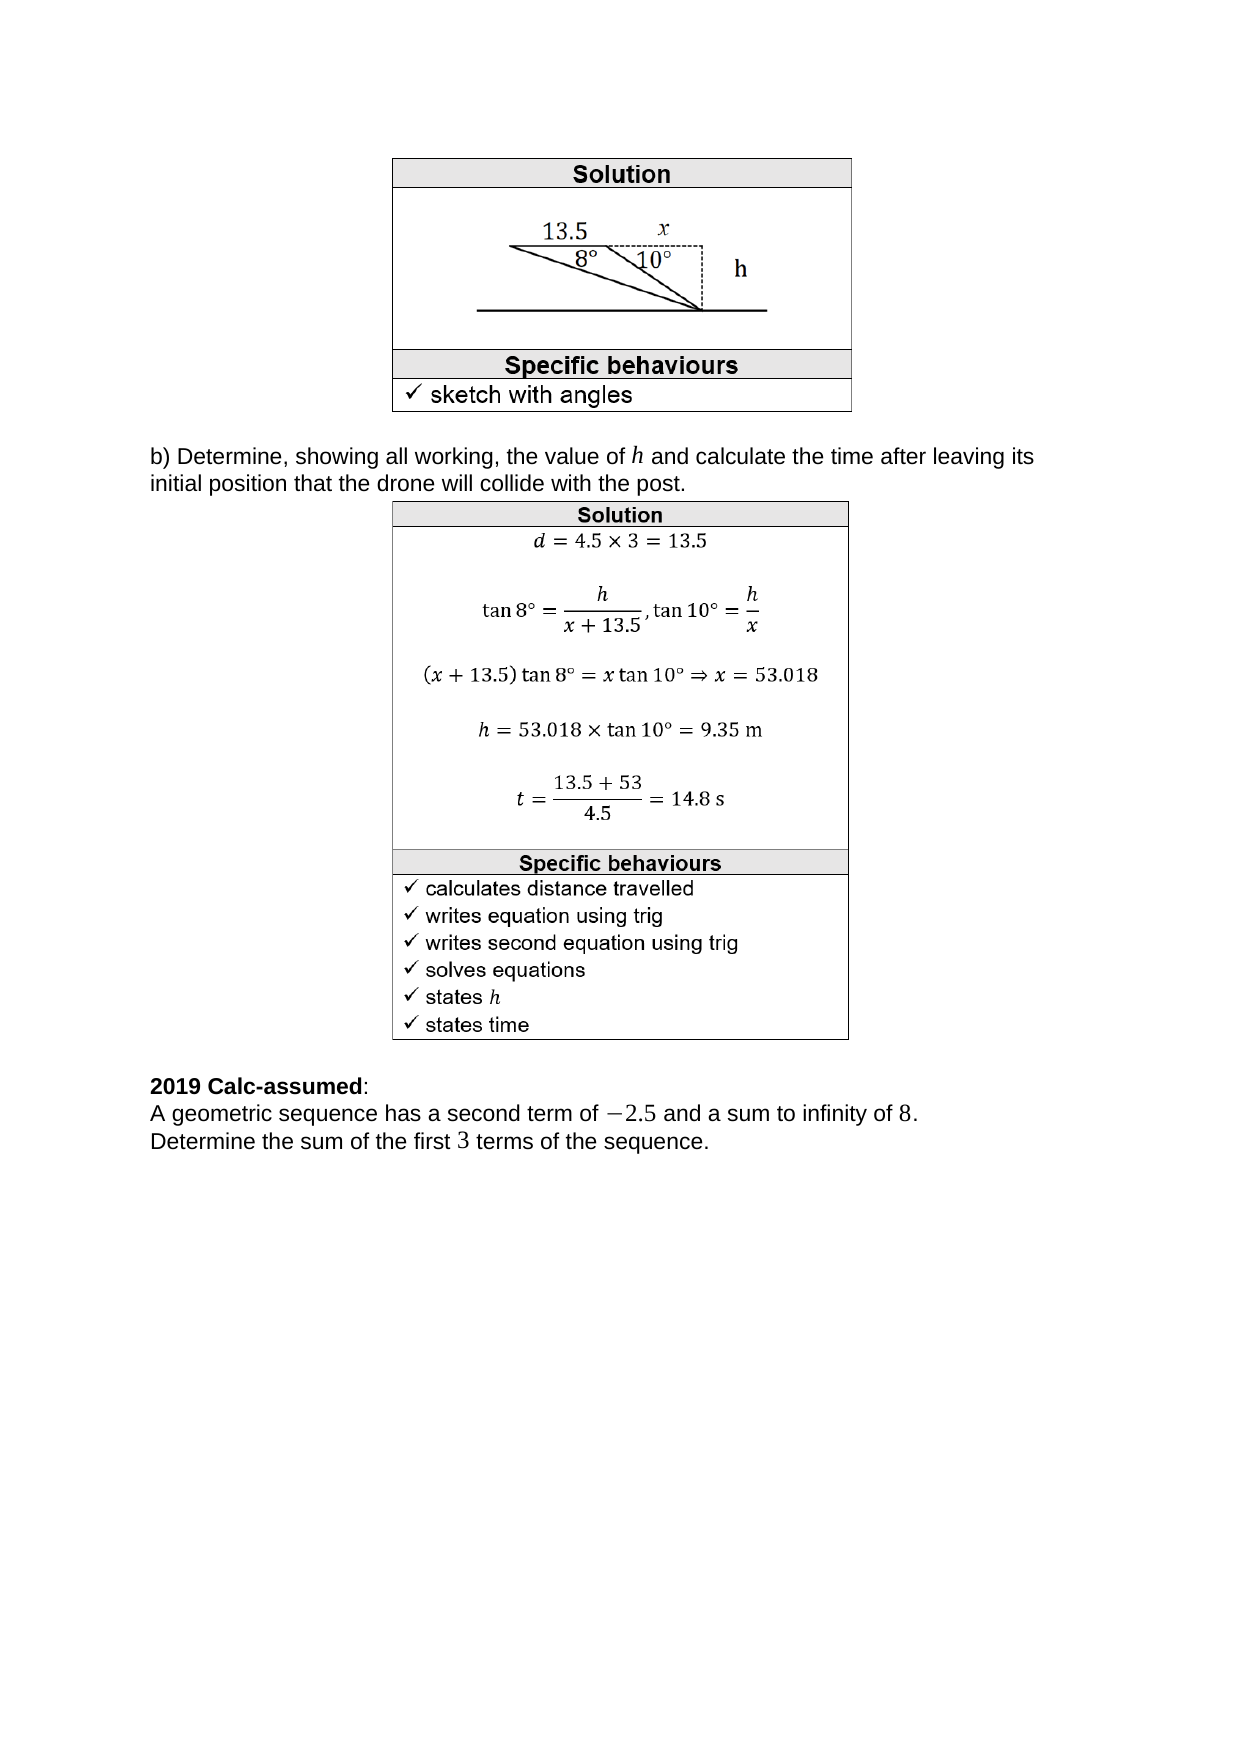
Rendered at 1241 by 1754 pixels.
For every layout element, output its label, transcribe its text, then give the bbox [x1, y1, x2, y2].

text 2019 Calc-assumed: [150, 1073, 1090, 1099]
picture [383, 150, 857, 416]
picture [384, 496, 856, 1047]
text A geometric sequence has a second term of and a sum to infinity of . [150, 1099, 1090, 1127]
text Determine the sum of the first terms of the sequence. [150, 1127, 1090, 1155]
text b) Determine, showing all working, the value of and calculate the time after leaving its initial position that the drone will collide with the post. [150, 442, 1090, 496]
